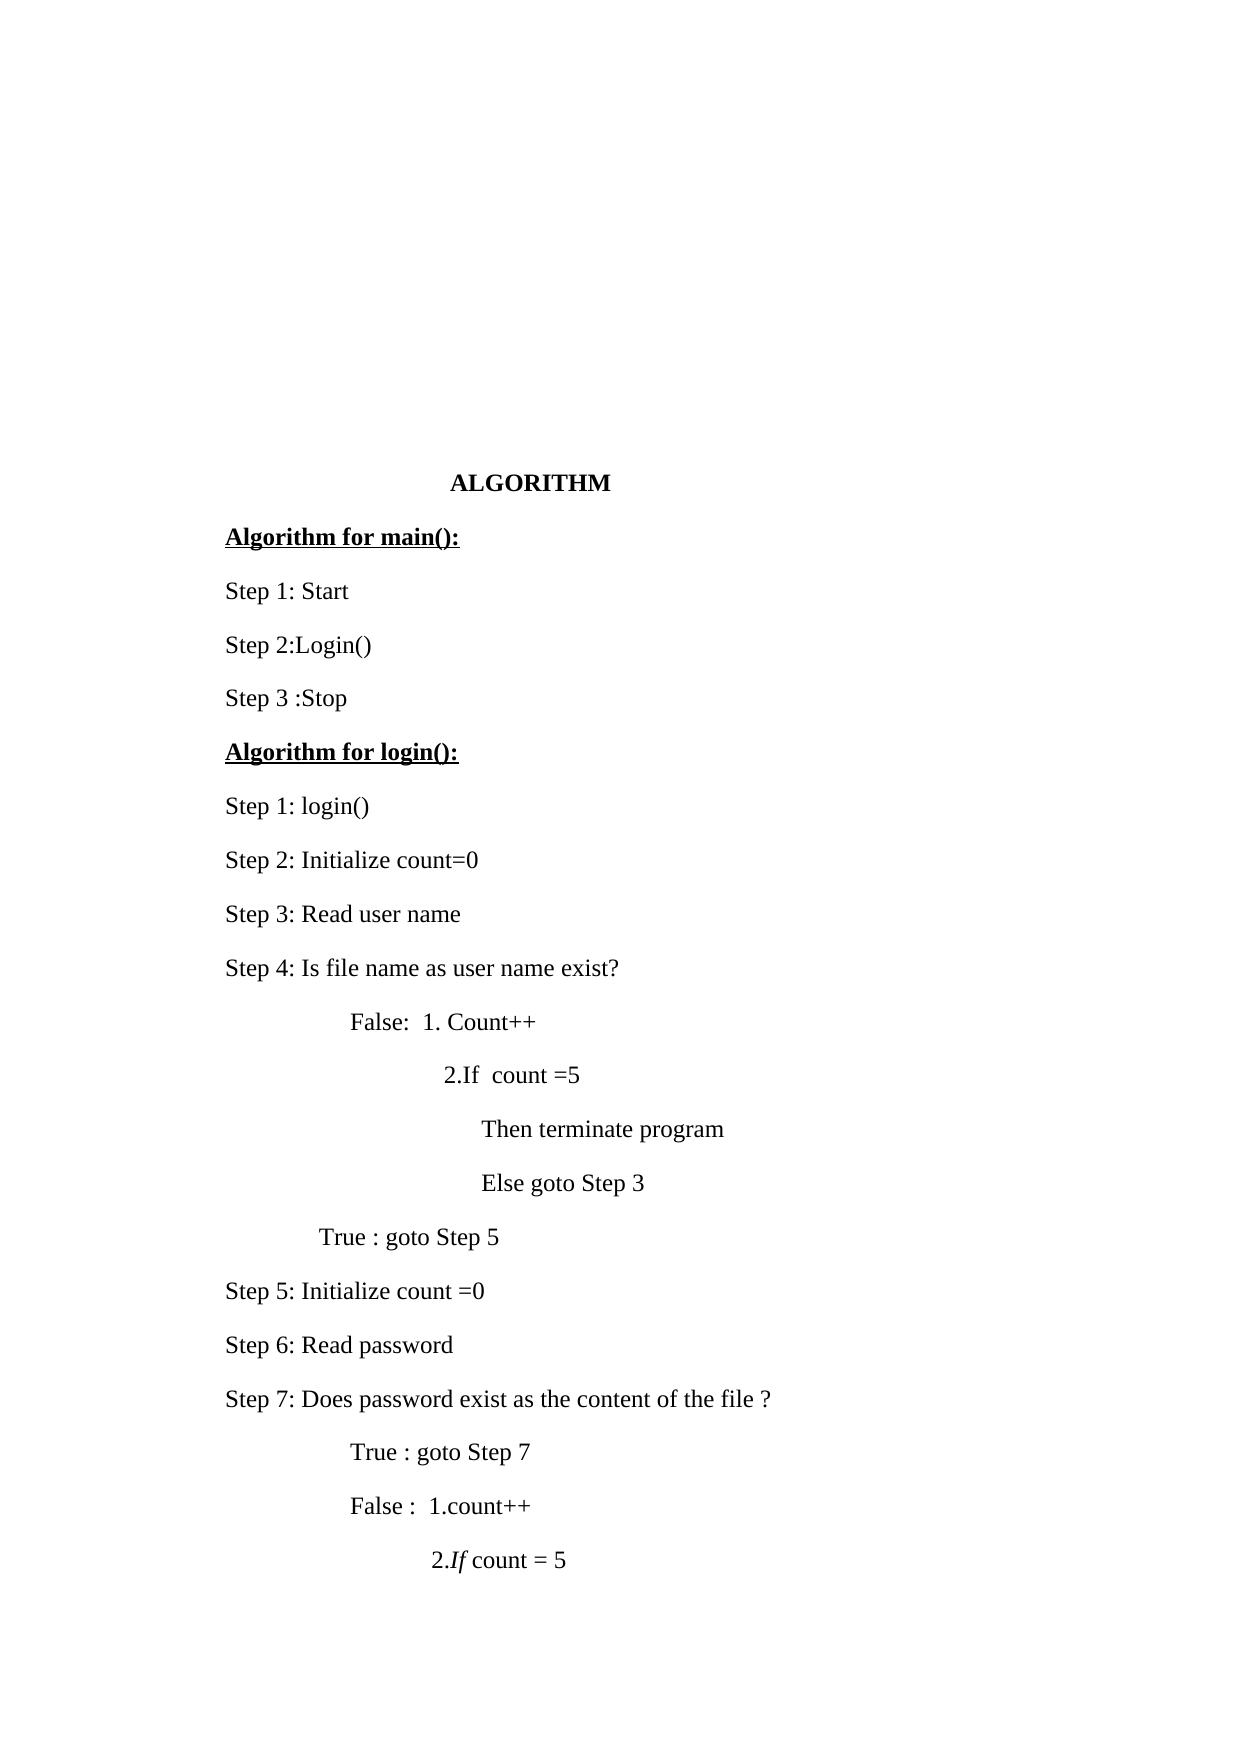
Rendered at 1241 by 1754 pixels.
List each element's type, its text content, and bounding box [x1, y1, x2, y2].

text Step 3 :Stop [225, 683, 1090, 712]
text Step 4: Is file name as user name exist? [225, 953, 1090, 982]
text Algorithm for login(): [225, 737, 1090, 766]
text Step 6: Read password [225, 1330, 1090, 1358]
text Step 2: Initialize count=0 [225, 845, 1090, 874]
text 2.If count =5 [225, 1061, 1090, 1089]
text True : goto Step 5 [225, 1222, 1090, 1251]
text Step 2:Login() [225, 630, 1090, 658]
text Step 5: Initialize count =0 [225, 1276, 1090, 1305]
text 2.If count = 5 [225, 1545, 1090, 1574]
text Step 3: Read user name [225, 899, 1090, 928]
text ALGORITHM [225, 468, 1090, 497]
text Step 1: Start [225, 576, 1090, 604]
text Then terminate program [225, 1114, 1090, 1143]
text True : goto Step 7 [225, 1437, 1090, 1466]
text Step 1: login() [225, 791, 1090, 820]
text False: 1. Count++ [225, 1007, 1090, 1035]
text Algorithm for main(): [225, 522, 1090, 551]
text Step 7: Does password exist as the content of the file ? [225, 1384, 1090, 1412]
text False : 1.count++ [225, 1491, 1090, 1520]
text Else goto Step 3 [225, 1168, 1090, 1197]
